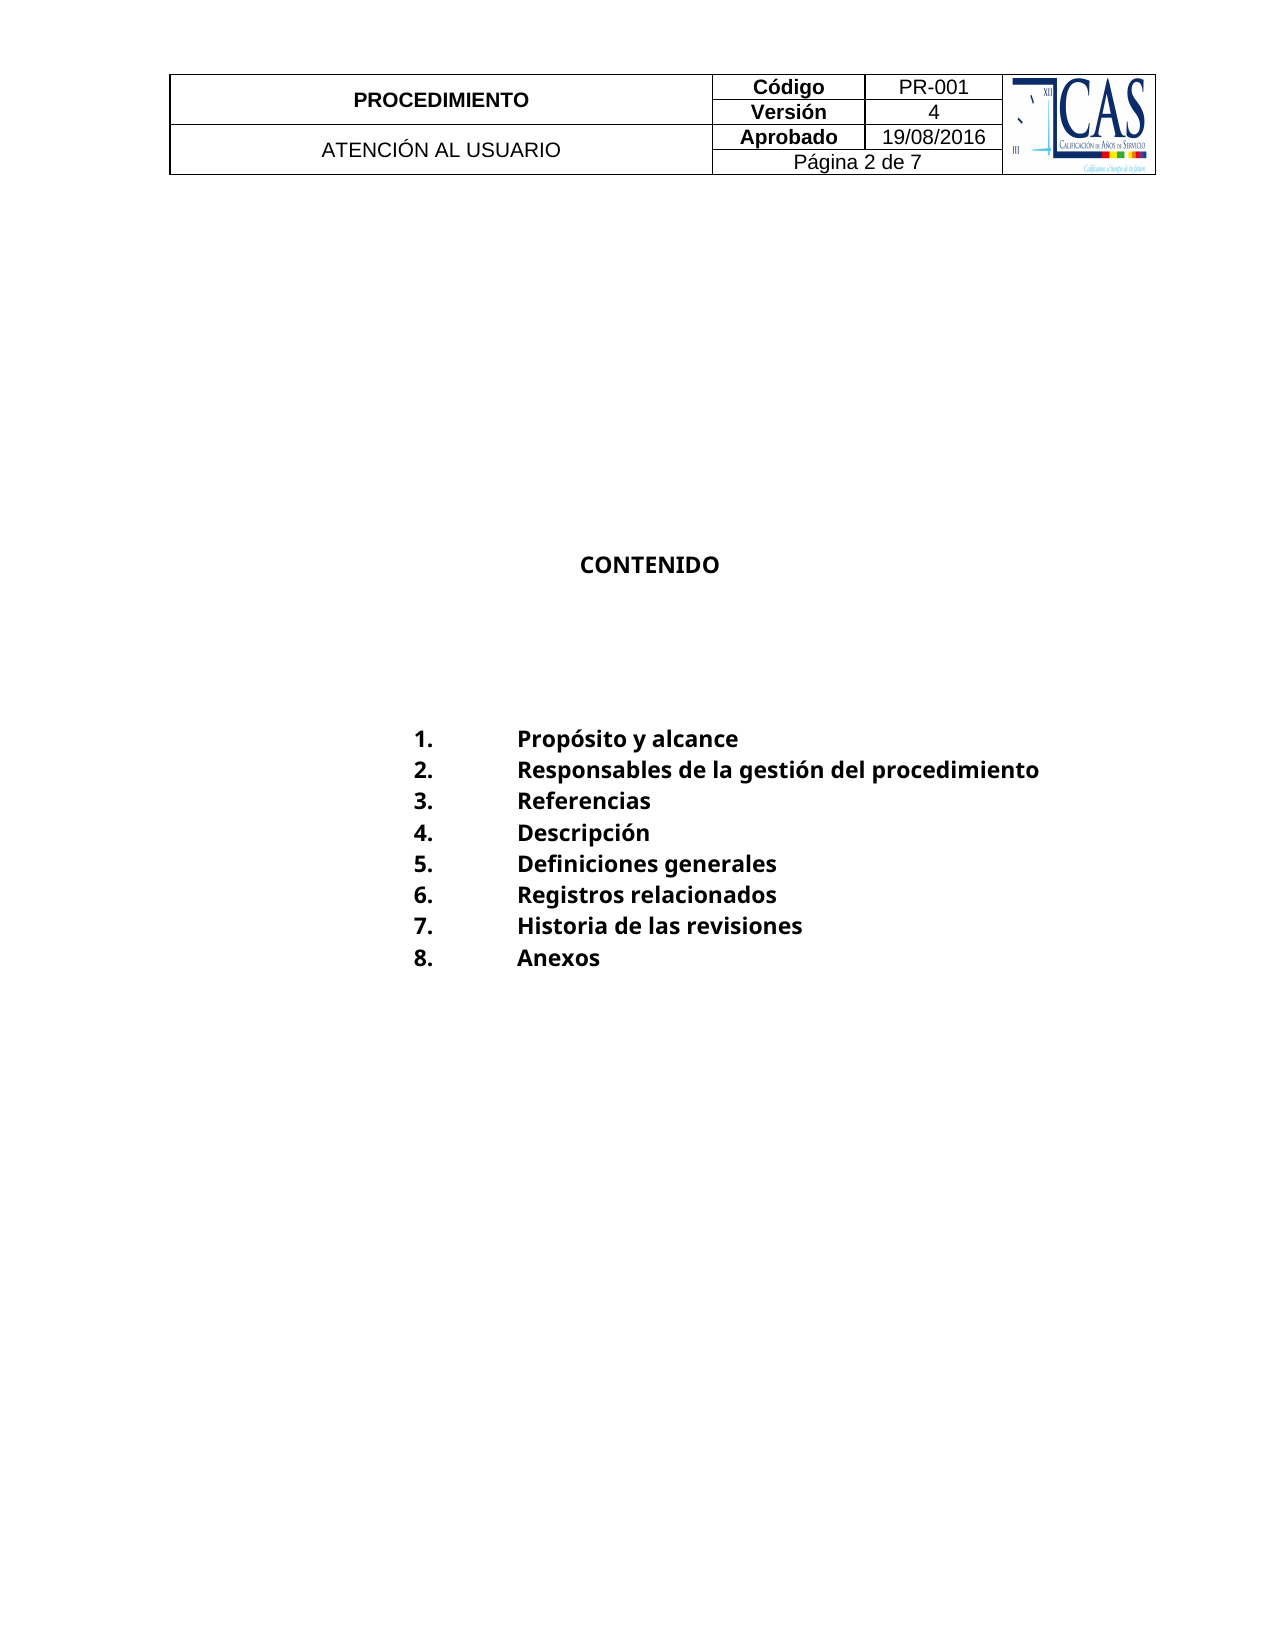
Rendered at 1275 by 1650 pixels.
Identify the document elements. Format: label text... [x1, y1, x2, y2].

text CONTENIDO [177, 549, 1122, 581]
list Definiciones generales [413, 848, 1122, 879]
list Propósito y alcance [413, 723, 1122, 754]
list Anexos [413, 941, 1122, 973]
list Registros relacionados [413, 879, 1122, 910]
list Responsables de la gestión del procedimiento [413, 754, 1122, 785]
list Descripción [413, 816, 1122, 848]
list Referencias [413, 785, 1122, 816]
list Historia de las revisiones [413, 910, 1122, 941]
picture [1012, 78, 1147, 174]
